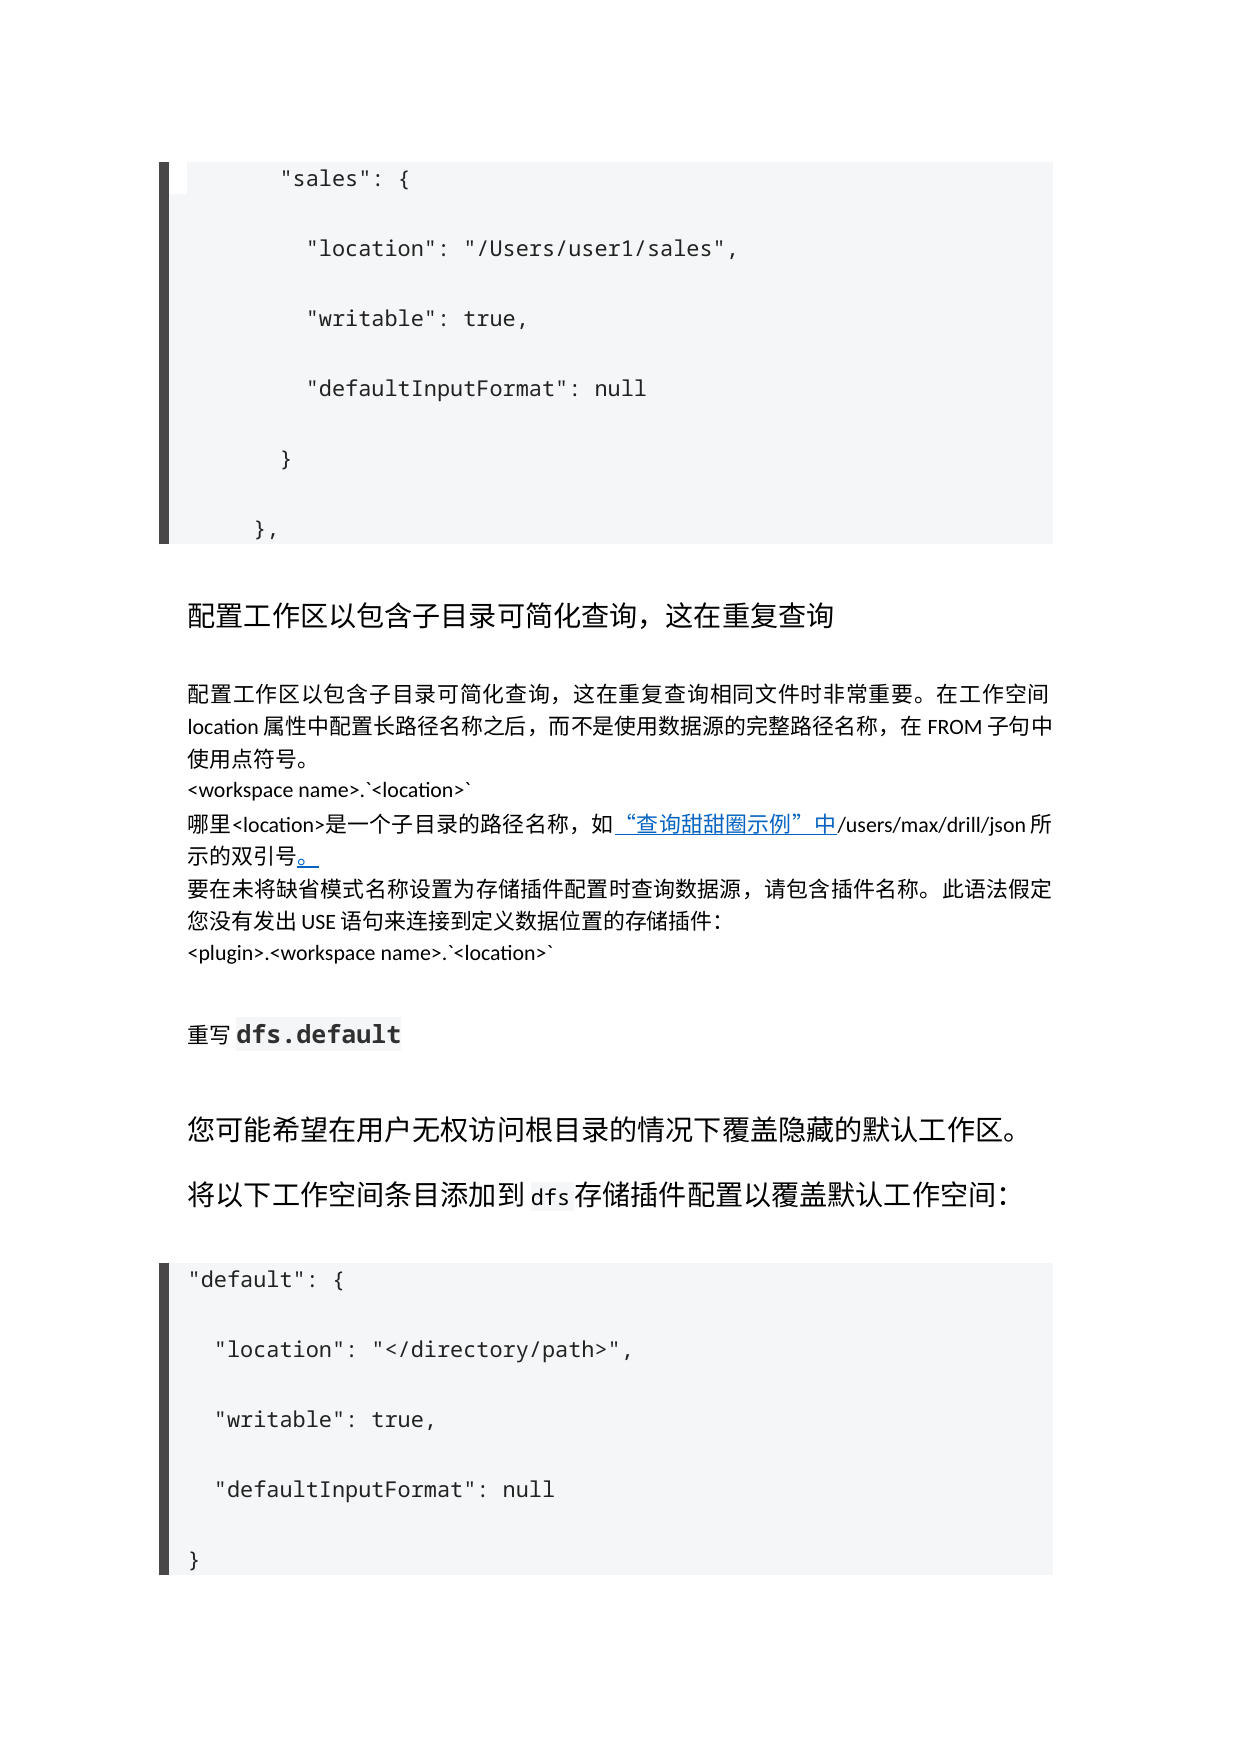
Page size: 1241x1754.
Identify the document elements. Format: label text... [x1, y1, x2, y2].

text <workspace name>.`<location>` [187, 774, 1053, 806]
text "defaultInputFormat": null [169, 1473, 1053, 1505]
text "sales": { [187, 162, 1053, 194]
text "writable": true, [169, 1403, 1053, 1435]
text 重写 dfs.default [187, 1001, 1053, 1066]
text } [169, 442, 1053, 474]
text 您可能希望在用户无权访问根目录的情况下覆盖隐藏的默认工作区。将以下工作空间条目添加到dfs存储插件配置以覆盖默认工作空间： [187, 1095, 1053, 1225]
text "location": "</directory/path>", [169, 1333, 1053, 1365]
text "location": "/Users/user1/sales", [169, 232, 1053, 264]
text 配置工作区以包含子目录可简化查询，这在重复查询 [187, 582, 1053, 647]
text "writable": true, [169, 302, 1053, 334]
text <plugin>.<workspace name>.`<location>` [187, 936, 1053, 969]
text } [169, 1543, 1053, 1575]
text "default": { [169, 1263, 1053, 1295]
text 配置工作区以包含子目录可简化查询，这在重复查询相同文件时非常重要。在工作空间location属性中配置长路径名称之后，而不是使用数据源的完整路径名称，在FROM子句中使用点符号。 [187, 676, 1053, 774]
text "defaultInputFormat": null [169, 372, 1053, 404]
text 哪里<location>是一个子目录的路径名称，如“查询甜甜圈示例”中/users/max/drill/json所示的双引号。 [187, 806, 1053, 871]
text 要在未将缺省模式名称设置为存储插件配置时查询数据源，请包含插件名称。此语法假定您没有发出USE语句来连接到定义数据位置的存储插件： [187, 871, 1053, 936]
text }, [169, 512, 1053, 544]
